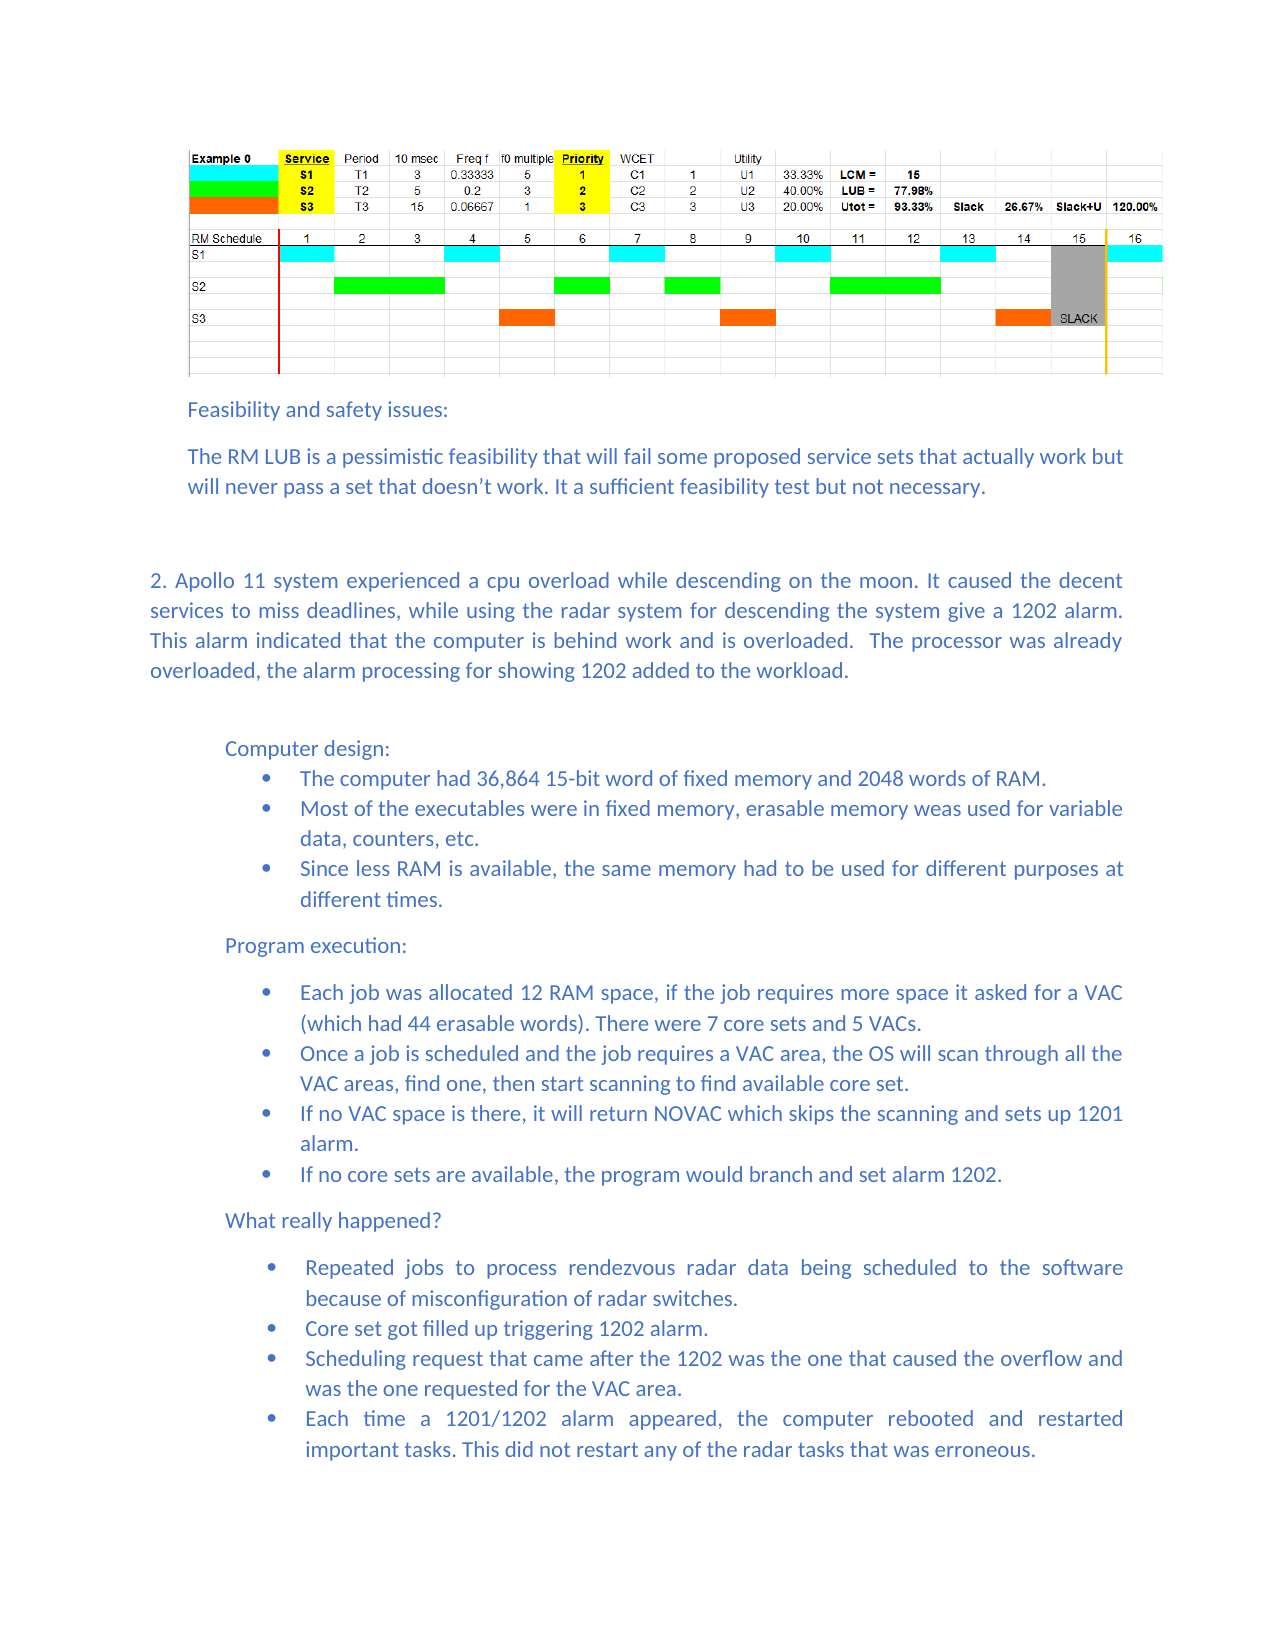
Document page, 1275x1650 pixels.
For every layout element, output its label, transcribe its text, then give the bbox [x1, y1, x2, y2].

list The computer had 36,864 15-bit word of fixed memory and 2048 words of RAM. [262, 764, 1125, 792]
list Once a job is scheduled and the job requires a VAC area, the OS will scan through all the VAC areas, find one, then start scanning to find available core set. [262, 1039, 1125, 1097]
list If no VAC space is there, it will return NOVAC which skips the scanning and sets up 1201 alarm. [262, 1099, 1125, 1157]
list Since less RAM is available, the same memory had to be used for different purposes at different times. [262, 854, 1125, 913]
picture [187, 150, 1163, 377]
text Program execution: [225, 932, 1125, 959]
list Computer design: [225, 734, 1125, 762]
list Each time a 1201/1202 alarm appeared, the computer rebooted and restarted important tasks. This did not restart any of the radar tasks that was erroneous. [268, 1404, 1125, 1463]
text The RM LUB is a pessimistic feasibility that will fail some proposed service sets that actually work but will never pass a set that doesn’t work. It a sufficient feasibility test but not necessary. [187, 442, 1125, 500]
list Most of the executables were in fixed memory, erasable memory weas used for variable data, counters, etc. [262, 794, 1125, 852]
text Feasibility and safety issues: [187, 395, 1125, 423]
list Core set got filled up triggering 1202 alarm. [268, 1314, 1125, 1342]
list Scheduling request that came after the 1202 was the one that caused the overflow and was the one requested for the VAC area. [268, 1344, 1125, 1402]
list If no core sets are available, the program would branch and set alarm 1202. [262, 1160, 1125, 1188]
text What really happened? [225, 1207, 1125, 1234]
text 2. Apollo 11 system experienced a cpu overload while descending on the moon. It caused the decent services to miss deadlines, while using the radar system for descending the system give a 1202 alarm. This alarm indicated that the computer is behind work and is overloaded. The processor was already overloaded, the alarm processing for showing 1202 added to the workload. [150, 566, 1125, 684]
list Each job was allocated 12 RAM space, if the job requires more space it asked for a VAC (which had 44 erasable words). There were 7 core sets and 5 VACs. [262, 978, 1125, 1037]
list Repeated jobs to process rendezvous radar data being scheduled to the software because of misconfiguration of radar switches. [268, 1253, 1125, 1312]
